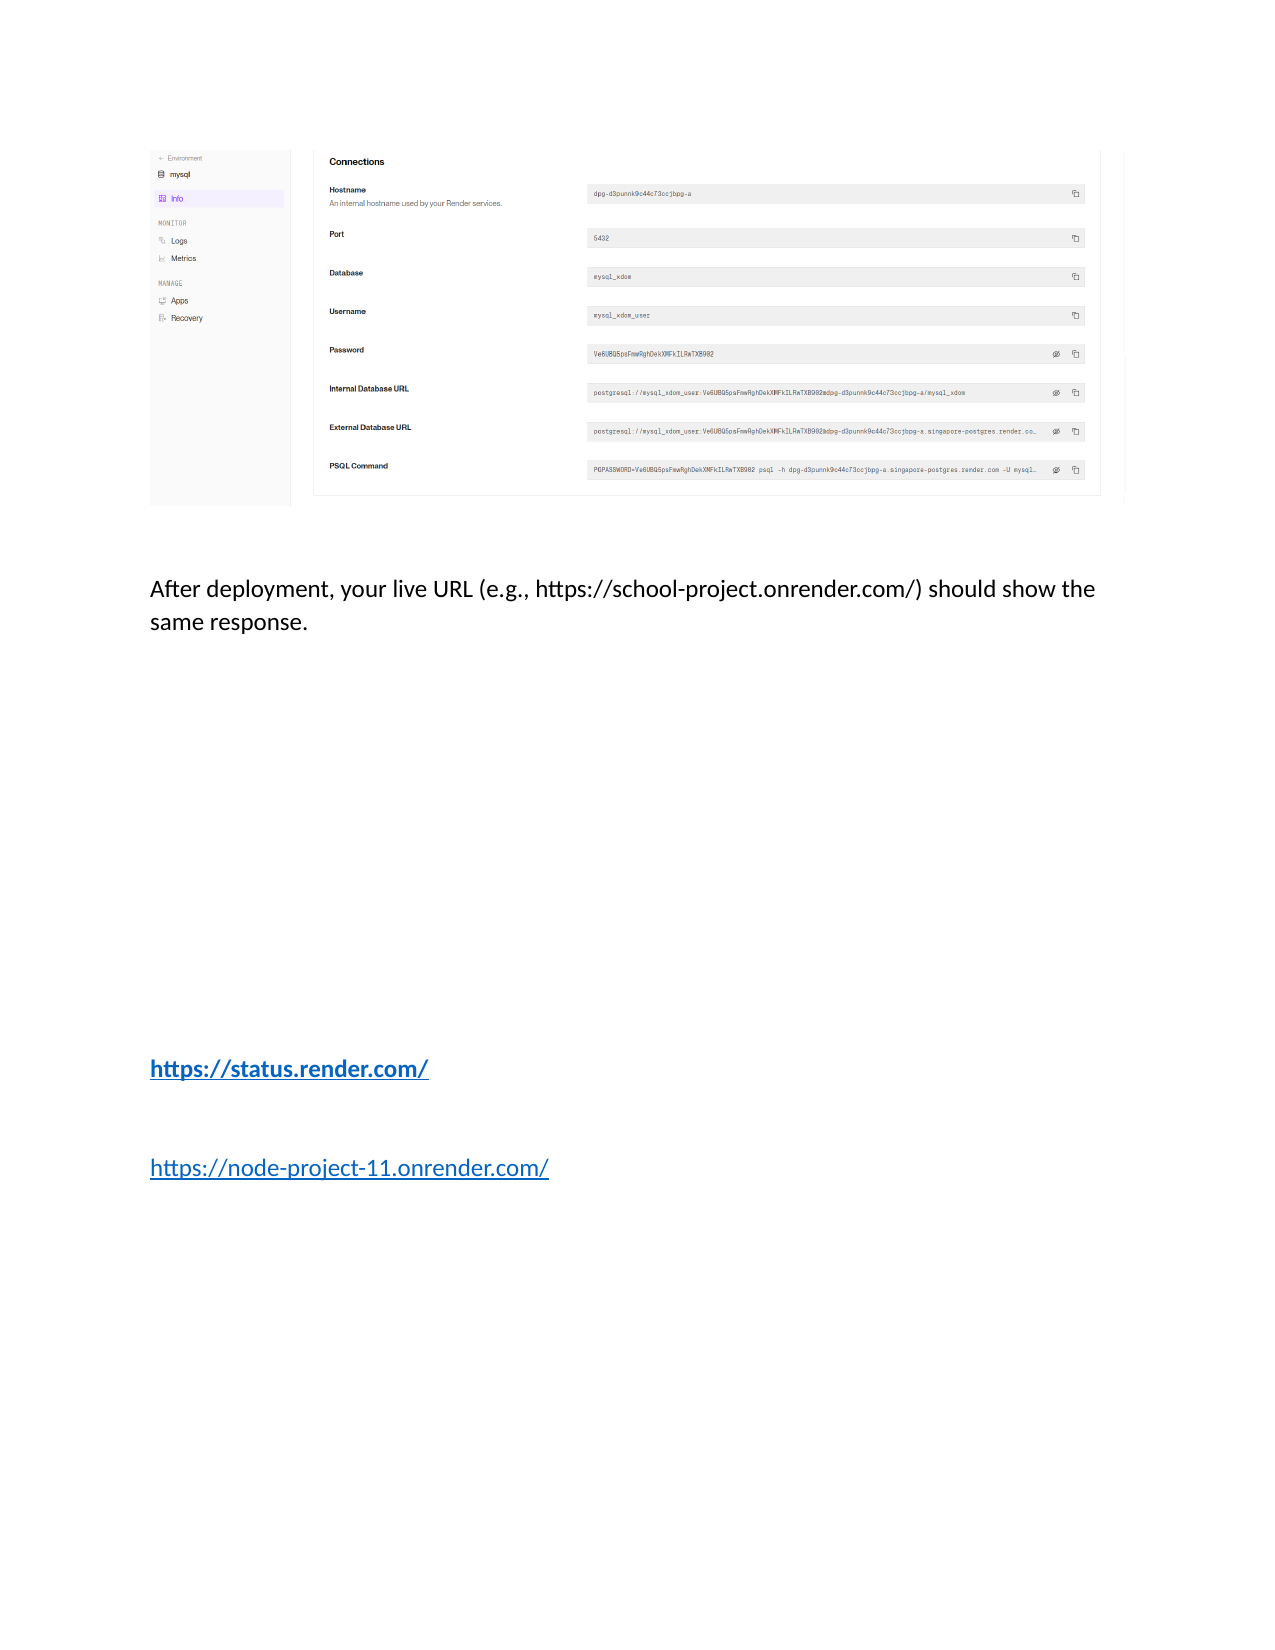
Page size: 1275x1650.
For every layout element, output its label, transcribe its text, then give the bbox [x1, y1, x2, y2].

text https://node-project-11.onrender.com/ [150, 1152, 1125, 1182]
text After deployment, your live URL (e.g., https://school-project.onrender.com/) should show the same response. [150, 574, 1125, 637]
picture [150, 150, 1125, 506]
text https://status.render.com/ [150, 1053, 1125, 1083]
